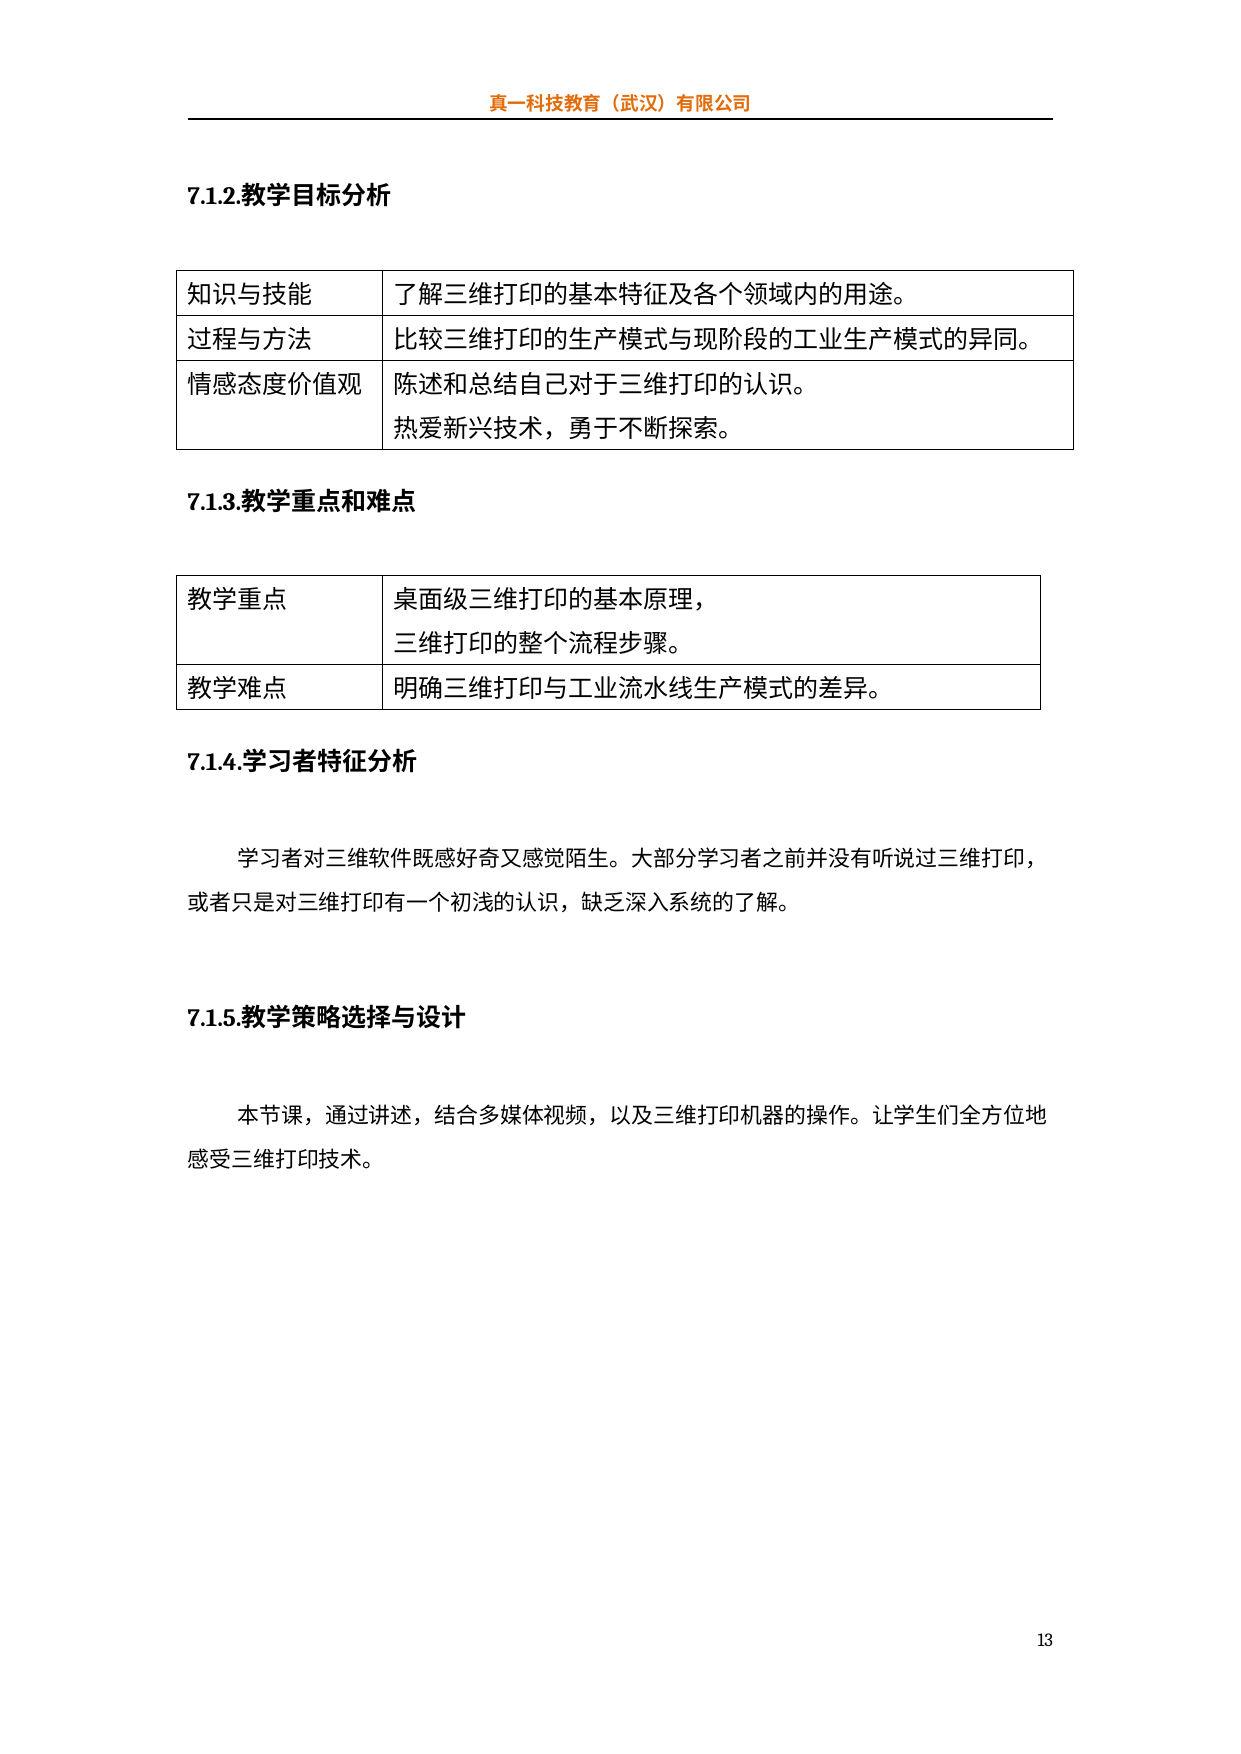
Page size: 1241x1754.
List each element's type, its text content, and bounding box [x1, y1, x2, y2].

subtitle 7.1.5.教学策略选择与设计 [187, 994, 1053, 1038]
subtitle 7.1.2.教学目标分析 [187, 172, 1053, 216]
text 本节课，通过讲述，结合多媒体视频，以及三维打印机器的操作。让学生们全方位地感受三维打印技术。 [187, 1092, 1053, 1180]
table_header 教学重点 [177, 576, 382, 664]
table_header 知识与技能 [177, 271, 382, 315]
subtitle 7.1.3.教学重点和难点 [187, 477, 1053, 521]
text 学习者对三维软件既感好奇又感觉陌生。大部分学习者之前并没有听说过三维打印，或者只是对三维打印有一个初浅的认识，缺乏深入系统的了解。 [187, 835, 1053, 923]
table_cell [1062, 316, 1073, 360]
table_cell 情感态度价值观 [177, 361, 382, 449]
table_cell 过程与方法 [177, 316, 382, 360]
table_cell 教学难点 [177, 665, 382, 709]
subtitle 7.1.4.学习者特征分析 [187, 737, 1053, 781]
table_cell 明确三维打印与工业流水线生产模式的差异。 [383, 665, 1040, 709]
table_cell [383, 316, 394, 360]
